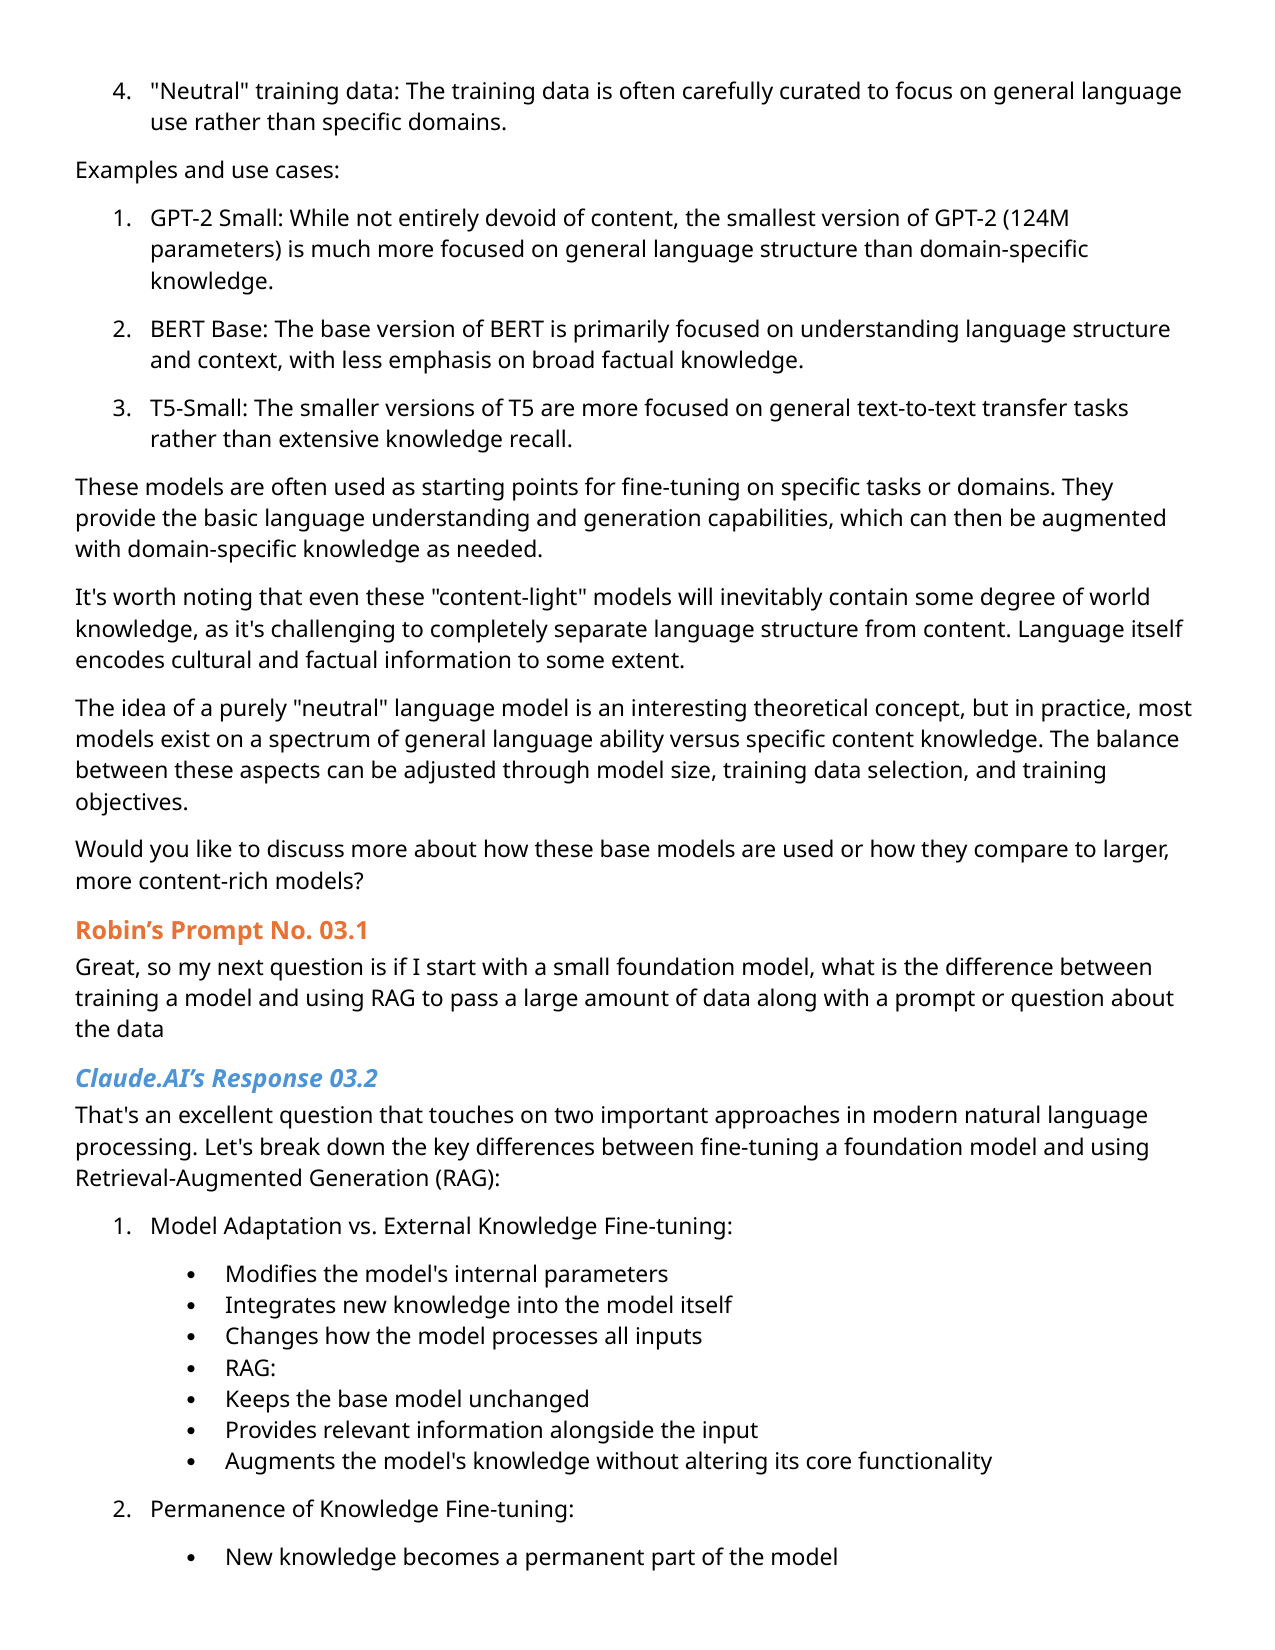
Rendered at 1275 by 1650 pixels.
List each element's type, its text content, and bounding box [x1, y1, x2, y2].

text Robin’s Prompt No. 03.1 [75, 912, 1200, 947]
text That's an excellent question that touches on two important approaches in modern natural language processing. Let's break down the key differences between fine-tuning a foundation model and using Retrieval-Augmented Generation (RAG): [75, 1099, 1200, 1193]
list GPT-2 Small: While not entirely devoid of content, the smallest version of GPT-2 (124M parameters) is much more focused on general language structure than domain-specific knowledge. [112, 202, 1200, 296]
text RAG: [187, 1351, 1200, 1383]
list "Neutral" training data: The training data is often carefully curated to focus on general language use rather than specific domains. [112, 75, 1200, 137]
text Claude.AI’s Response 03.2 [75, 1061, 1200, 1095]
list BERT Base: The base version of BERT is primarily focused on understanding language structure and context, with less emphasis on broad factual knowledge. [112, 312, 1200, 375]
text The idea of a purely "neutral" language model is an interesting theoretical concept, but in practice, most models exist on a spectrum of general language ability versus specific content knowledge. The balance between these aspects can be adjusted through model size, training data selection, and training objectives. [75, 692, 1200, 817]
text Provides relevant information alongside the input [187, 1414, 1200, 1445]
text Augments the model's knowledge without altering its core functionality [187, 1445, 1200, 1476]
text New knowledge becomes a permanent part of the model [187, 1541, 1200, 1572]
text Great, so my next question is if I start with a small foundation model, what is the difference between training a model and using RAG to pass a large amount of data along with a prompt or question about the data [75, 951, 1200, 1044]
list T5-Small: The smaller versions of T5 are more focused on general text-to-text transfer tasks rather than extensive knowledge recall. [112, 392, 1200, 454]
text Keeps the base model unchanged [187, 1383, 1200, 1414]
text Changes how the model processes all inputs [187, 1320, 1200, 1351]
text Integrates new knowledge into the model itself [187, 1289, 1200, 1320]
list Model Adaptation vs. External Knowledge Fine-tuning: [112, 1210, 1200, 1241]
text These models are often used as starting points for fine-tuning on specific tasks or domains. They provide the basic language understanding and generation capabilities, which can then be augmented with domain-specific knowledge as needed. [75, 471, 1200, 564]
text Would you like to discuss more about how these base models are used or how they compare to larger, more content-rich models? [75, 833, 1200, 896]
text Examples and use cases: [75, 154, 1200, 185]
text Permanence of Knowledge Fine-tuning: [112, 1493, 1200, 1524]
text Modifies the model's internal parameters [187, 1258, 1200, 1289]
text It's worth noting that even these "content-light" models will inevitably contain some degree of world knowledge, as it's challenging to completely separate language structure from content. Language itself encodes cultural and factual information to some extent. [75, 581, 1200, 675]
